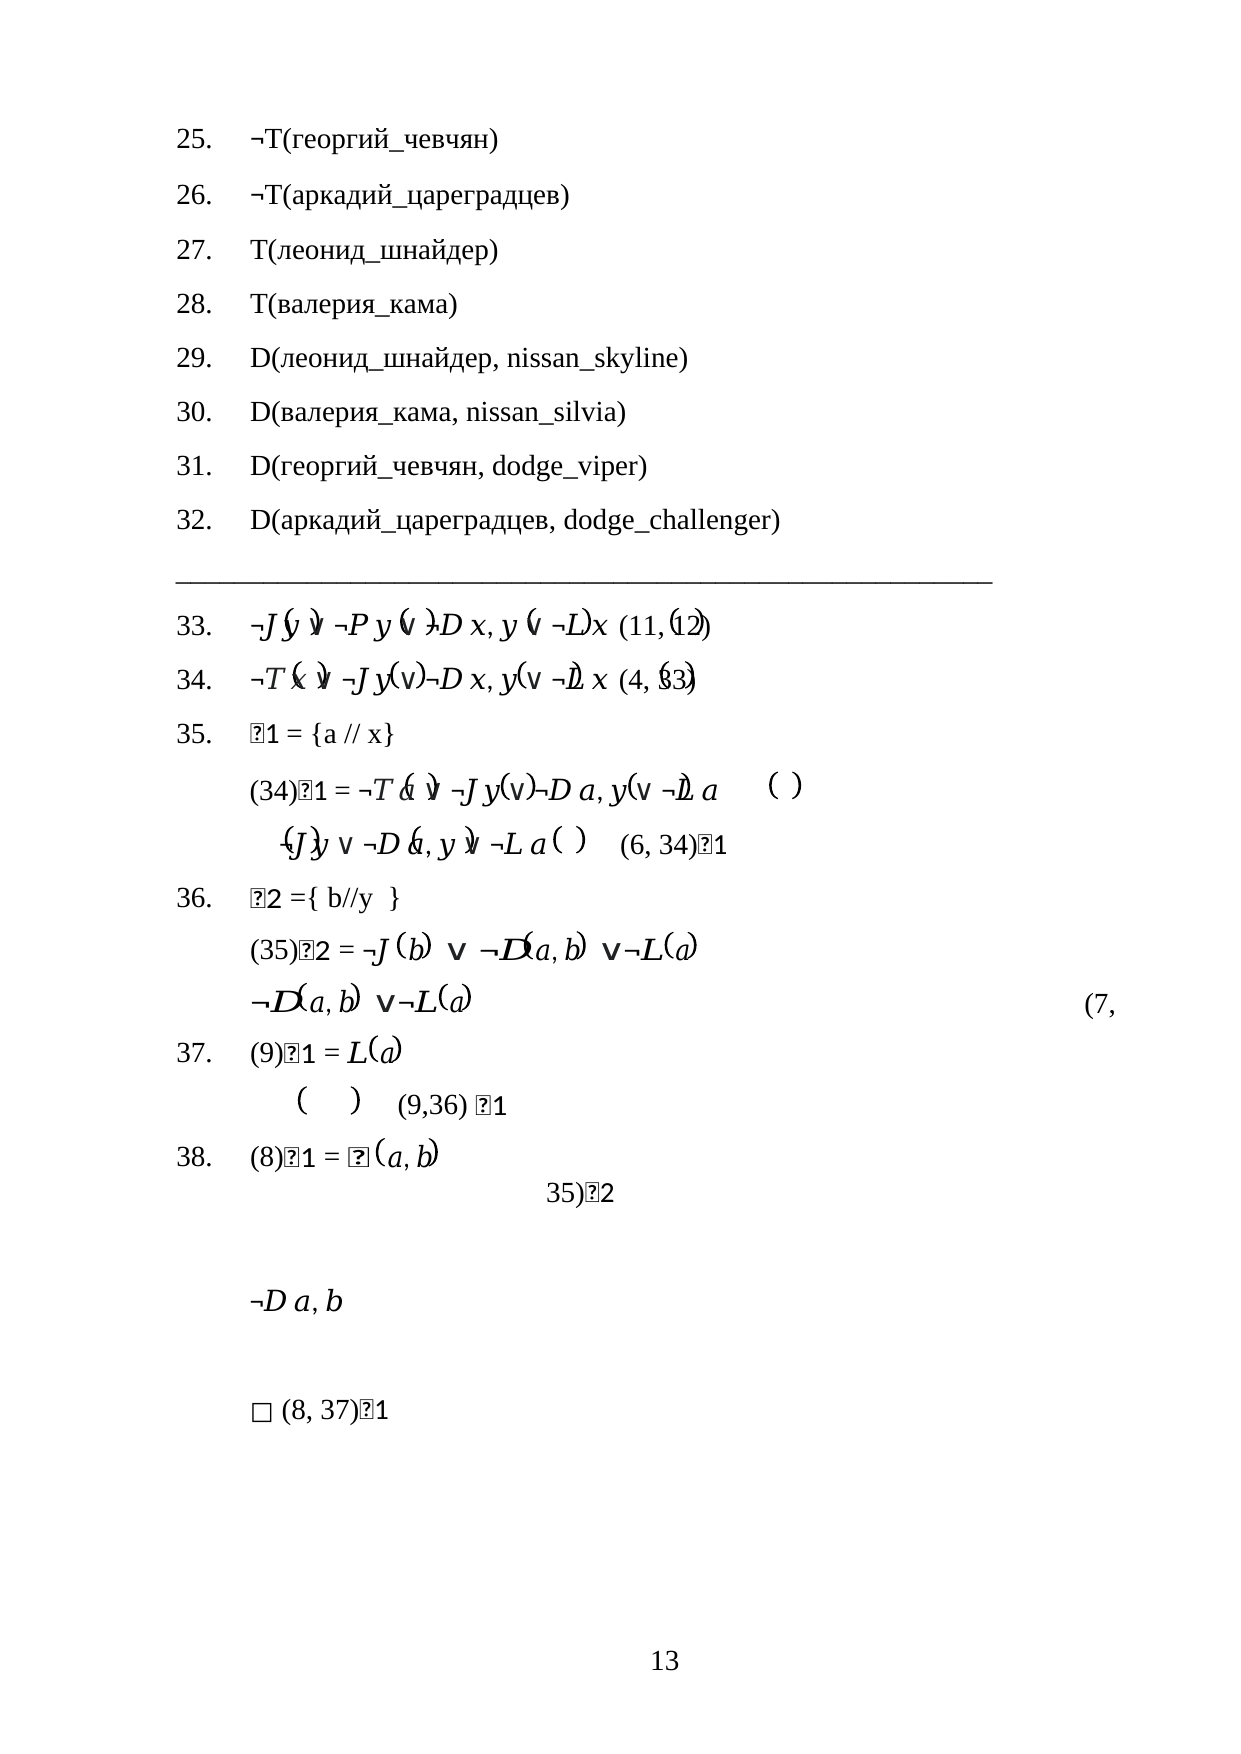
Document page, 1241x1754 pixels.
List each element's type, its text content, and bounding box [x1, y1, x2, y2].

list ¬T(аркадий_цареградцев) [176, 176, 1152, 212]
text ________________________________________________________ [176, 553, 1152, 586]
text (7, 35)𝜆2 [545, 986, 1152, 1210]
list ¬T(георгий_чевчян) [176, 120, 1152, 155]
text ¬𝐷 𝑎, 𝑏 [249, 1283, 1139, 1319]
list D(леонид_шнайдер, nissan_skyline) [176, 340, 1152, 374]
list ¬𝐽 𝑦 ∨ ¬𝑃 𝑦 ∨ ¬𝐷 𝑥, 𝑦 ∨ ¬𝐿 𝑥 (11, 12) [176, 607, 1152, 642]
list 𝜆1 = {a // x} [176, 715, 1152, 751]
list D(георгий_чевчян, dodge_viper) [176, 448, 1152, 482]
text □ (8, 37)𝜆1 [250, 1391, 1152, 1427]
list ¬𝑇 𝑥 ∨ ¬𝐽 𝑦 ∨ ¬𝐷 𝑥, 𝑦 ∨ ¬𝐿 𝑥 (4, 33) [176, 661, 1152, 697]
list D(аркадий_цареградцев, dodge_challenger) [176, 502, 1152, 536]
list D(валерия_кама, nissan_silvia) [176, 394, 1152, 428]
text (34)𝜆1 = ¬𝑇 𝑎 ∨ ¬𝐽 𝑦 ∨ ¬𝐷 𝑎, 𝑦 ∨ ¬𝐿 𝑎 [249, 772, 1139, 807]
list T(леонид_шнайдер) [176, 232, 1152, 266]
list T(валерия_кама) [176, 286, 1152, 320]
text ¬𝐽 𝑦 ∨ ¬𝐷 𝑎, 𝑦 ∨ ¬𝐿 𝑎 (6, 34)𝜆1 [176, 826, 1152, 862]
